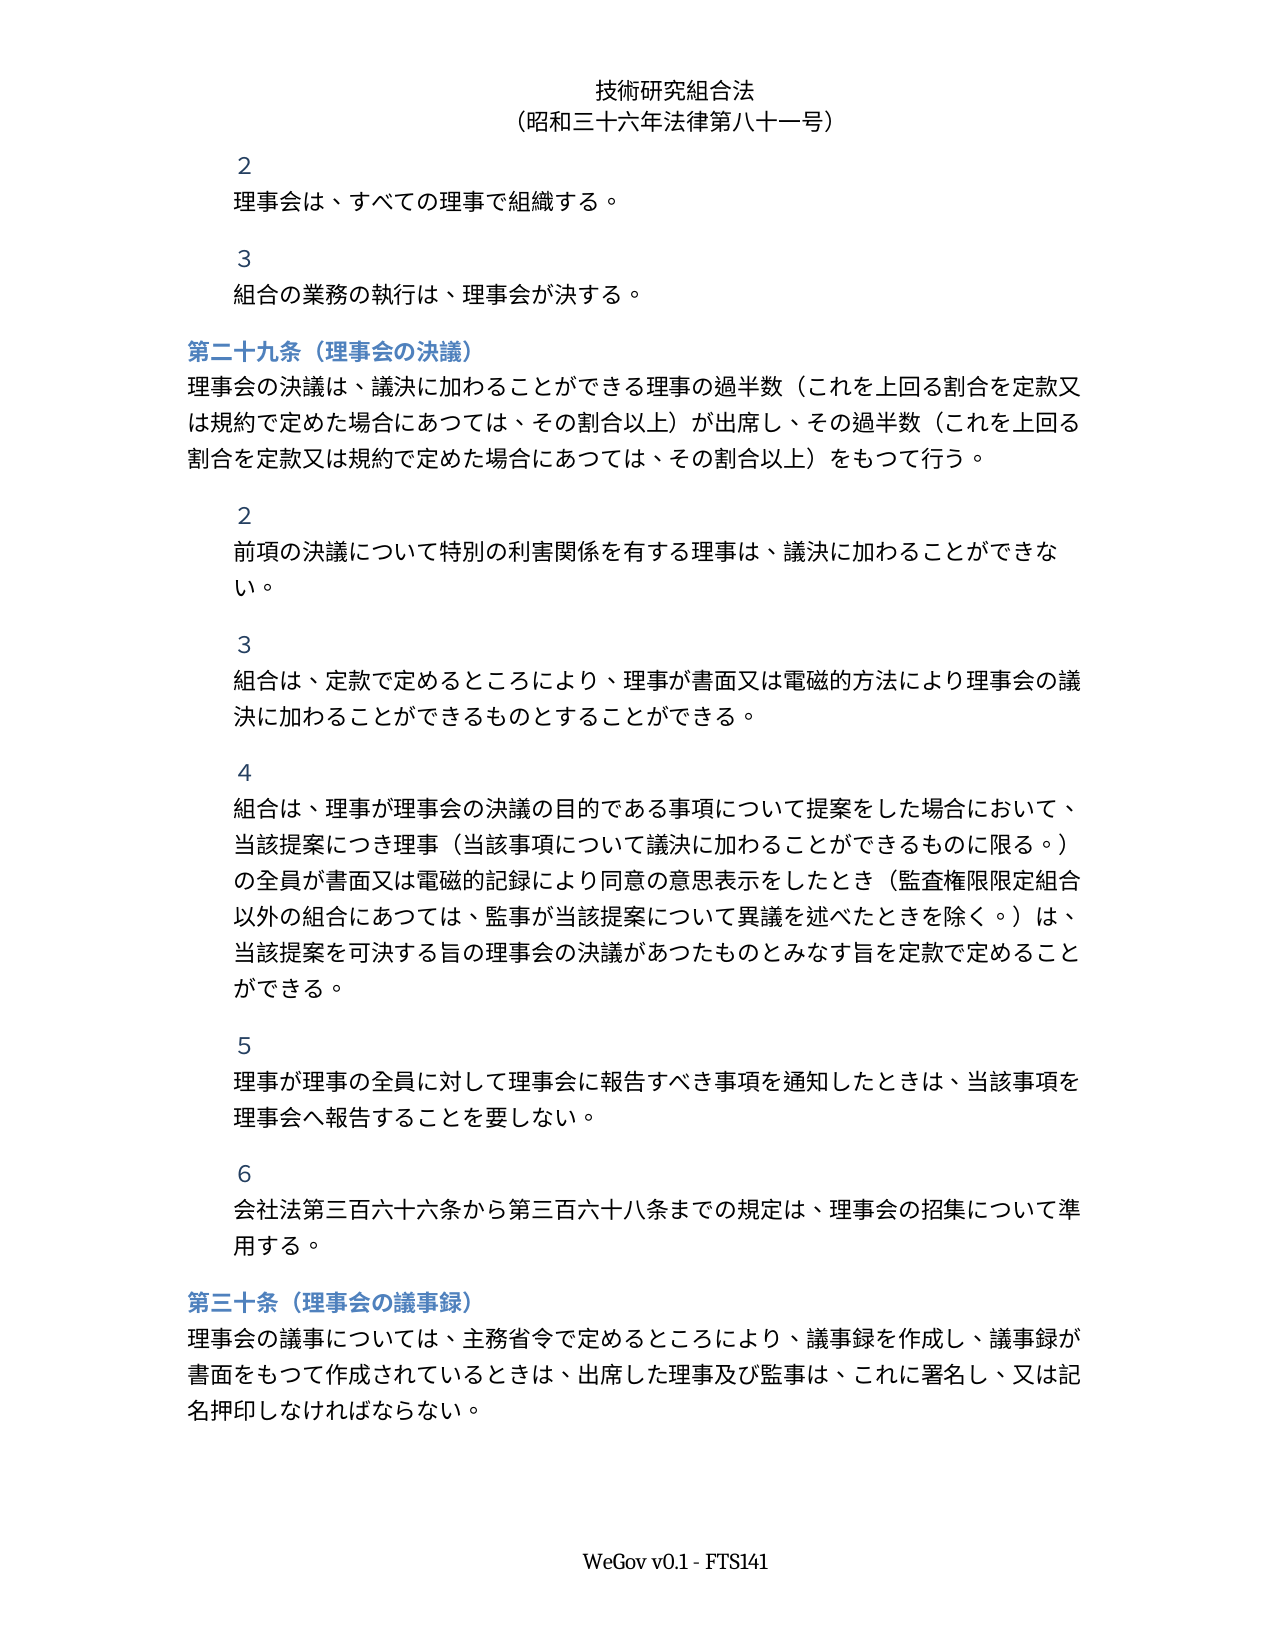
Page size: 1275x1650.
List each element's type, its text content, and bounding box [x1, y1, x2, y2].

text 組合は、理事が理事会の決議の目的である事項について提案をした場合において、当該提案につき理事（当該事項について議決に加わることができるものに限る。）の全員が書面又は電磁的記録により同意の意思表示をしたとき（監査権限限定組合以外の組合にあつては、監事が当該提案について異議を述べたときを除く。）は、当該提案を可決する旨の理事会の決議があつたものとみなす旨を定款で定めることができる。 [233, 793, 1087, 1004]
text 理事会は、すべての理事で組織する。 [233, 186, 1087, 217]
text 組合は、定款で定めるところにより、理事が書面又は電磁的方法により理事会の議決に加わることができるものとすることができる。 [233, 664, 1087, 732]
subtitle ３ [233, 243, 1087, 274]
text 組合の業務の執行は、理事会が決する。 [233, 279, 1087, 310]
subtitle ５ [233, 1030, 1087, 1061]
text 理事会の決議は、議決に加わることができる理事の過半数（これを上回る割合を定款又は規約で定めた場合にあつては、その割合以上）が出席し、その過半数（これを上回る割合を定款又は規約で定めた場合にあつては、その割合以上）をもつて行う。 [187, 371, 1087, 474]
text 理事会の議事については、主務省令で定めるところにより、議事録を作成し、議事録が書面をもつて作成されているときは、出席した理事及び監事は、これに署名し、又は記名押印しなければならない。 [187, 1323, 1087, 1426]
text 前項の決議について特別の利害関係を有する理事は、議決に加わることができない。 [233, 536, 1087, 603]
subtitle ６ [233, 1158, 1087, 1189]
subtitle 第二十九条（理事会の決議） [187, 335, 1087, 367]
subtitle 第三十条（理事会の議事録） [187, 1287, 1087, 1318]
subtitle ２ [233, 500, 1087, 531]
subtitle ３ [233, 629, 1087, 660]
subtitle ２ [233, 150, 1087, 181]
text 会社法第三百六十六条から第三百六十八条までの規定は、理事会の招集について準用する。 [233, 1194, 1087, 1261]
subtitle ４ [233, 757, 1087, 788]
text 理事が理事の全員に対して理事会に報告すべき事項を通知したときは、当該事項を理事会へ報告することを要しない。 [233, 1066, 1087, 1133]
